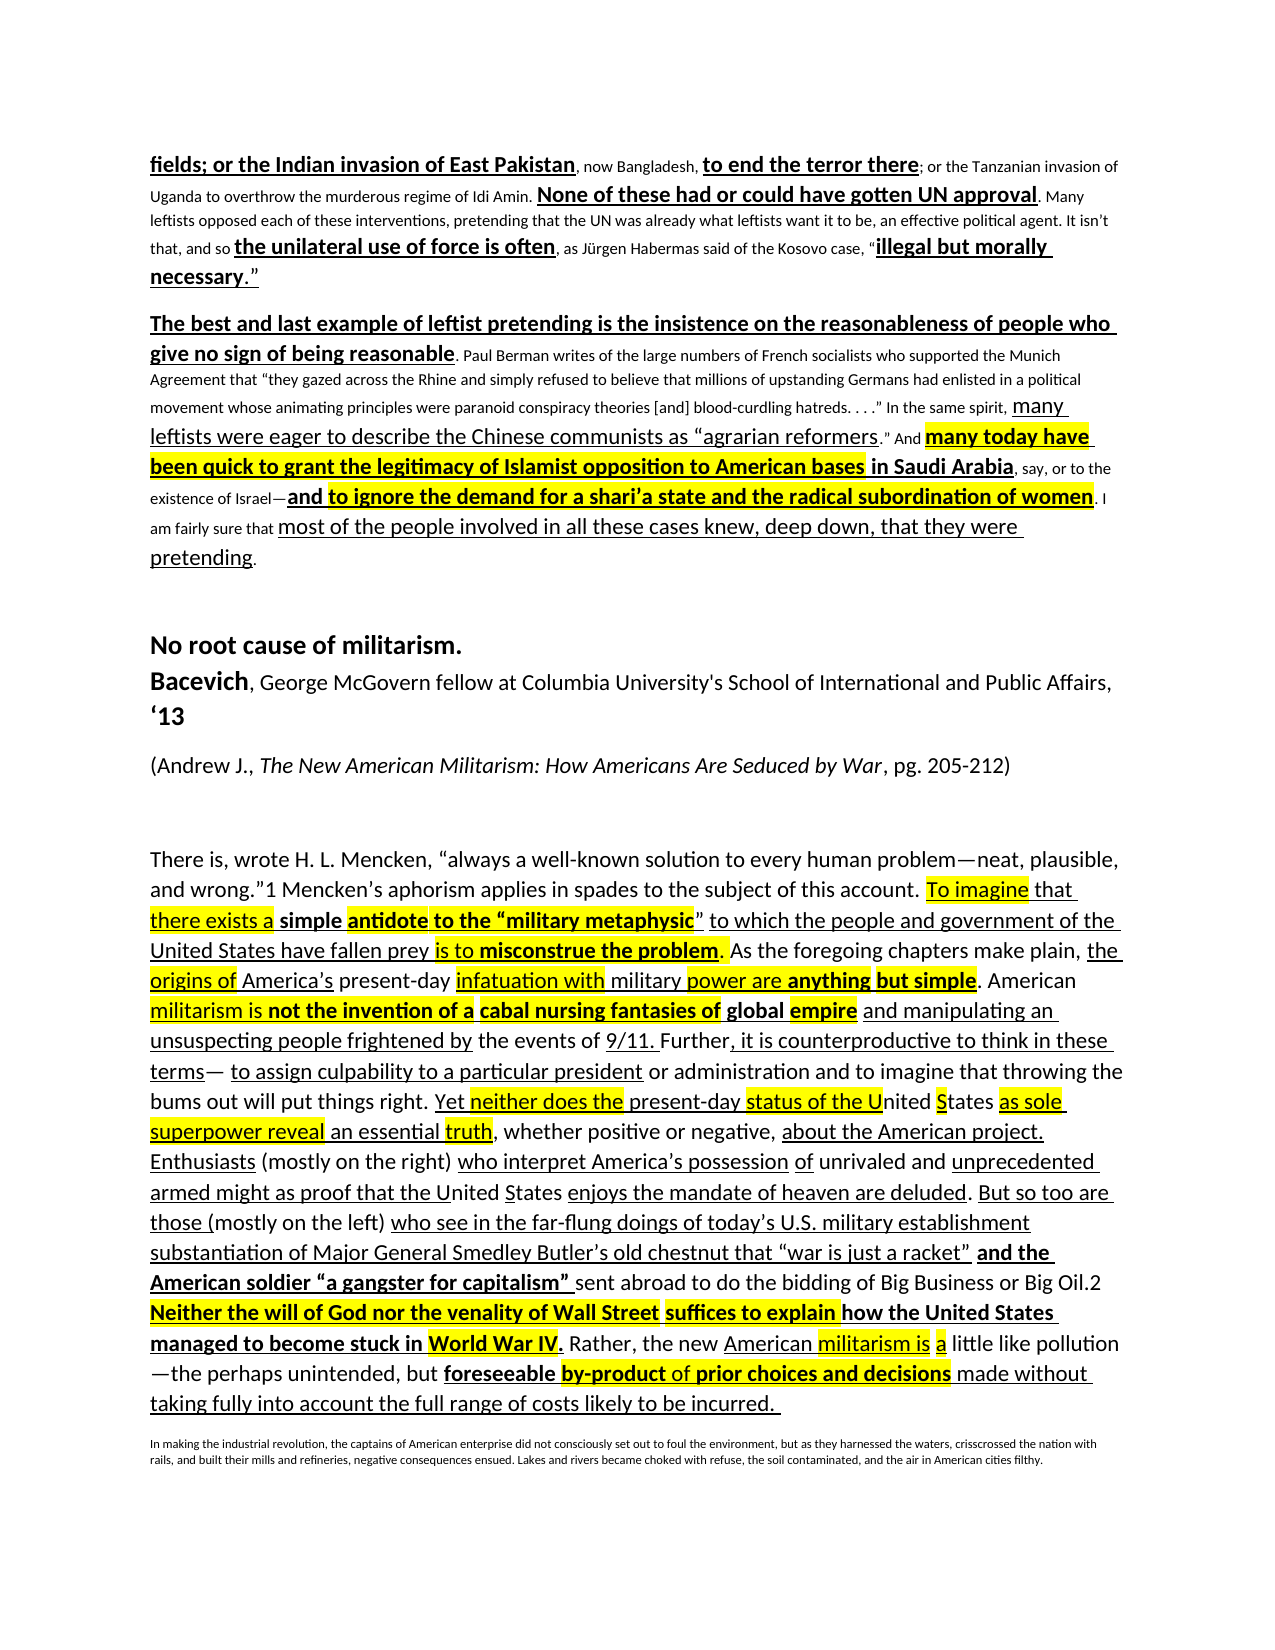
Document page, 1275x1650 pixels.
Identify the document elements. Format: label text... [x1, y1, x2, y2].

subtitle No root cause of militarism. [150, 628, 1125, 661]
text (Andrew J., The New American Militarism: How Americans Are Seduced by War, pg. 205-212) [150, 752, 1125, 780]
text In making the industrial revolution, the captains of American enterprise did not consciously set out to foul the environment, but as they harnessed the waters, crisscrossed the nation with rails, and built their mills and refineries, negative consequences ensued. Lakes and rivers became choked with refuse, the soil contaminated, and the air in American cities filthy. [150, 1436, 1125, 1468]
text Bacevich, George McGovern fellow at Columbia University's School of International and Public Affairs, ‘13 [150, 664, 1125, 732]
text The best and last example of leftist pretending is the insistence on the reasonableness of people who give no sign of being reasonable. Paul Berman writes of the large numbers of French socialists who supported the Munich Agreement that “they gazed across the Rhine and simply refused to believe that millions of upstanding Germans had enlisted in a political movement whose animating principles were paranoid conspiracy theories [and] blood-curdling hatreds. . . .” In the same spirit, many leftists were eager to describe the Chinese communists as “agrarian reformers.” And many today have been quick to grant the legitimacy of Islamist opposition to American bases in Saudi Arabia, say, or to the existence of Israel—and to ignore the demand for a shari’a state and the radical subordination of women. I am fairly sure that most of the people involved in all these cases knew, deep down, that they were pretending. [150, 309, 1125, 571]
text There is, wrote H. L. Mencken, “always a well-known solution to every human problem—neat, plausible, and wrong.”1 Mencken’s aphorism applies in spades to the subject of this account. To imagine that there exists a simple antidote to the “military metaphysic” to which the people and government of the United States have fallen prey is to misconstrue the problem. As the foregoing chapters make plain, the origins of America’s present-day infatuation with military power are anything but simple. American militarism is not the invention of a cabal nursing fantasies of global empire and manipulating an unsuspecting people frightened by the events of 9/11. Further, it is counterproductive to think in these terms— to assign culpability to a particular president or administration and to imagine that throwing the bums out will put things right. Yet neither does the present-day status of the United States as sole superpower reveal an essential truth, whether positive or negative, about the American project. Enthusiasts (mostly on the right) who interpret America’s possession of unrivaled and unprecedented armed might as proof that the United States enjoys the mandate of heaven are deluded. But so too are those (mostly on the left) who see in the far-flung doings of today’s U.S. military establishment substantiation of Major General Smedley Butler’s old chestnut that “war is just a racket” and the American soldier “a gangster for capitalism” sent abroad to do the bidding of Big Business or Big Oil.2 Neither the will of God nor the venality of Wall Street suffices to explain how the United States managed to become stuck in World War IV. Rather, the new American militarism is a little like pollution—the perhaps unintended, but foreseeable by-product of prior choices and decisions made without taking fully into account the full range of costs likely to be incurred. [150, 845, 1125, 1417]
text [150, 150, 1125, 291]
